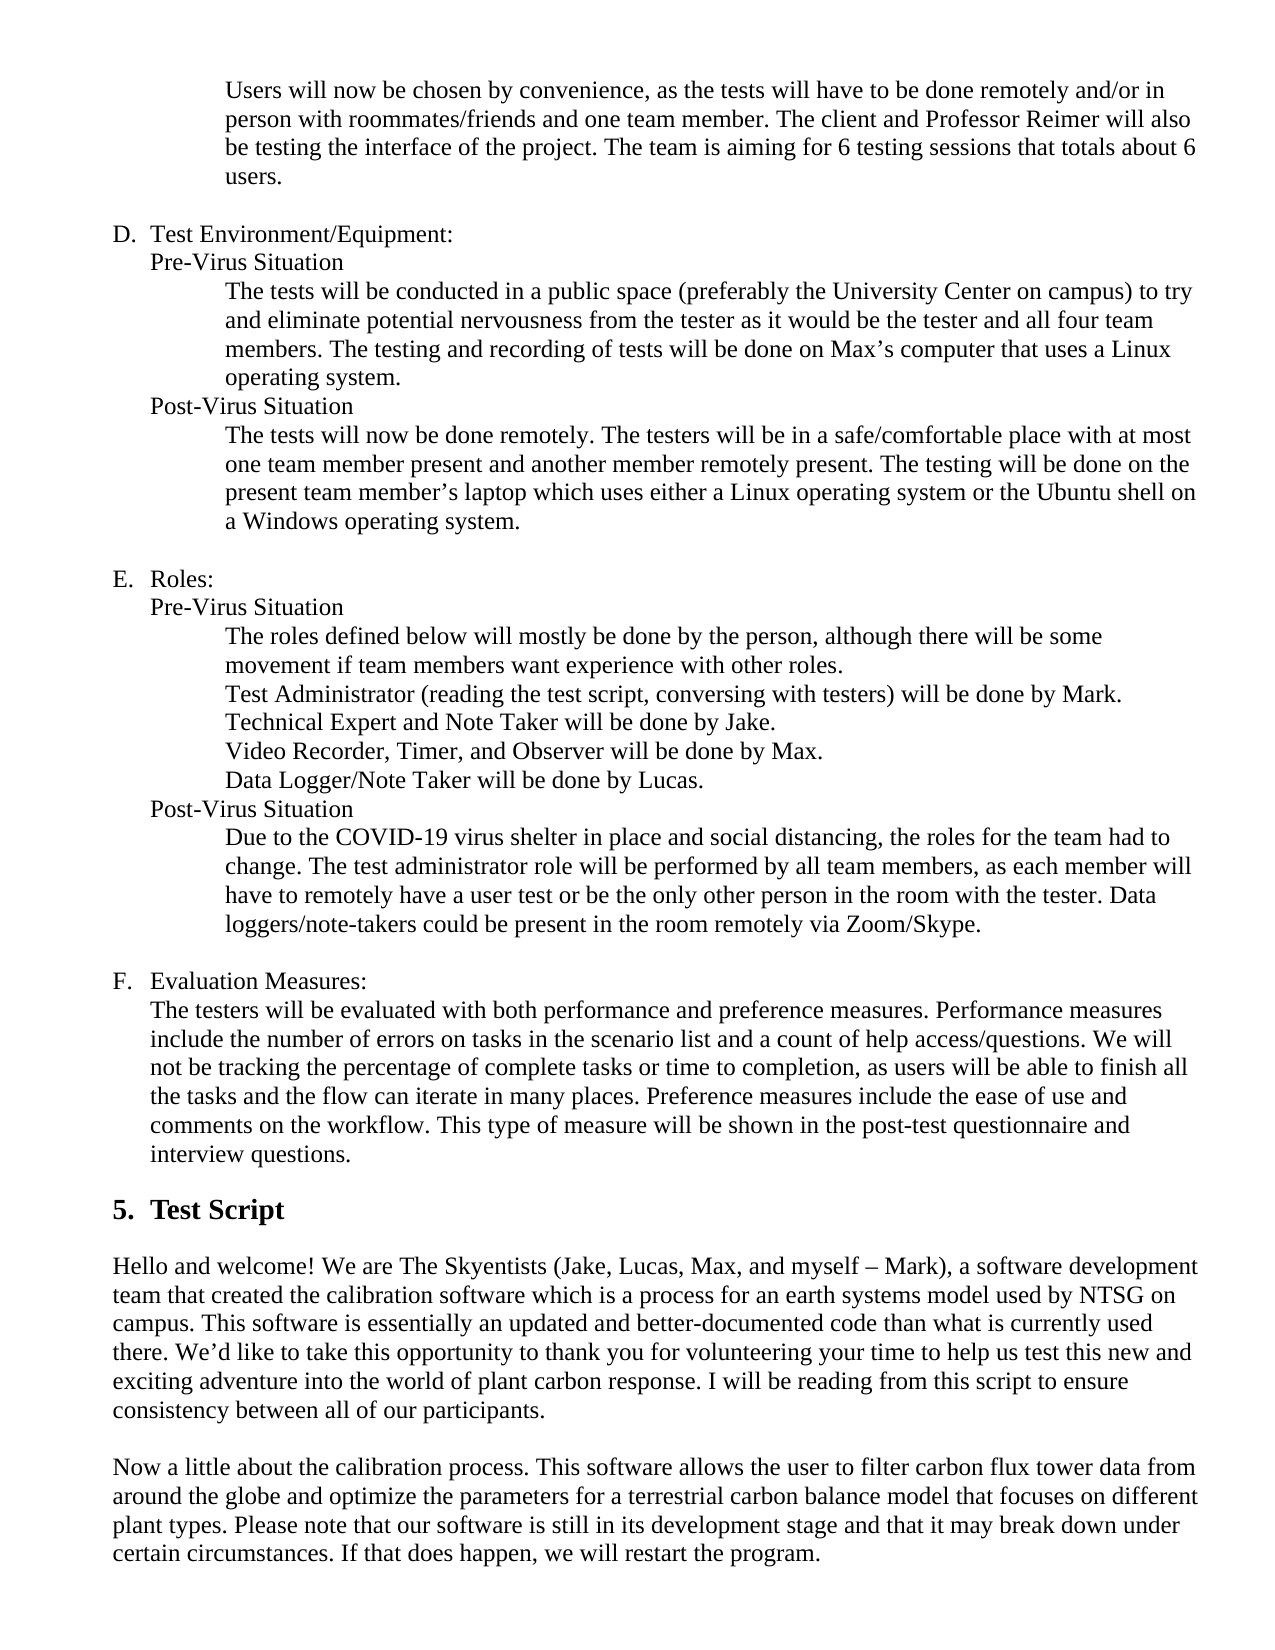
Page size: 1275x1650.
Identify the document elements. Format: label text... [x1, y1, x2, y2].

list Technical Expert and Note Taker will be done by Jake. [150, 707, 1200, 736]
list Pre-Virus Situation [150, 592, 1200, 621]
text The tests will be conducted in a public space (preferably the University Center on campus) to try and eliminate potential nervousness from the tester as it would be the tester and all four team members. The testing and recording of tests will be done on Max’s computer that uses a Linux operating system. [225, 276, 1200, 391]
text Pre-Virus Situation [150, 247, 1200, 276]
text Users will now be chosen by convenience, as the tests will have to be done remotely and/or in person with roommates/friends and one team member. The client and Professor Reimer will also be testing the interface of the project. The team is aiming for 6 testing sessions that totals about 6 users. [225, 75, 1200, 190]
text Post-Virus Situation [150, 391, 1200, 420]
subtitle Test Script [112, 1192, 1200, 1226]
list Evaluation Measures: [112, 966, 1200, 995]
text The tests will now be done remotely. The testers will be in a safe/comfortable place with at most one team member present and another member remotely present. The testing will be done on the present team member’s laptop which uses either a Linux operating system or the Ubuntu shell on a Windows operating system. [225, 420, 1200, 535]
list Test Administrator (reading the test script, conversing with testers) will be done by Mark. [150, 679, 1200, 707]
list Due to the COVID-19 virus shelter in place and social distancing, the roles for the team had to change. The test administrator role will be performed by all team members, as each member will have to remotely have a user test or be the only other person in the room with the tester. Data loggers/note-takers could be present in the room remotely via Zoom/Skype. [225, 822, 1200, 937]
list Data Logger/Note Taker will be done by Lucas. [150, 765, 1200, 794]
list Video Recorder, Timer, and Observer will be done by Max. [150, 736, 1200, 765]
list The roles defined below will mostly be done by the person, although there will be some movement if team members want experience with other roles. [225, 621, 1200, 679]
list Roles: [112, 564, 1200, 592]
list Post-Virus Situation [150, 794, 1200, 822]
text The testers will be evaluated with both performance and preference measures. Performance measures include the number of errors on tasks in the scenario list and a count of help access/questions. We will not be tracking the percentage of complete tasks or time to completion, as users will be able to finish all the tasks and the flow can iterate in many places. Preference measures include the ease of use and comments on the workflow. This type of measure will be shown in the post-test questionnaire and interview questions. [150, 995, 1200, 1167]
list Test Environment/Equipment: [112, 219, 1200, 247]
